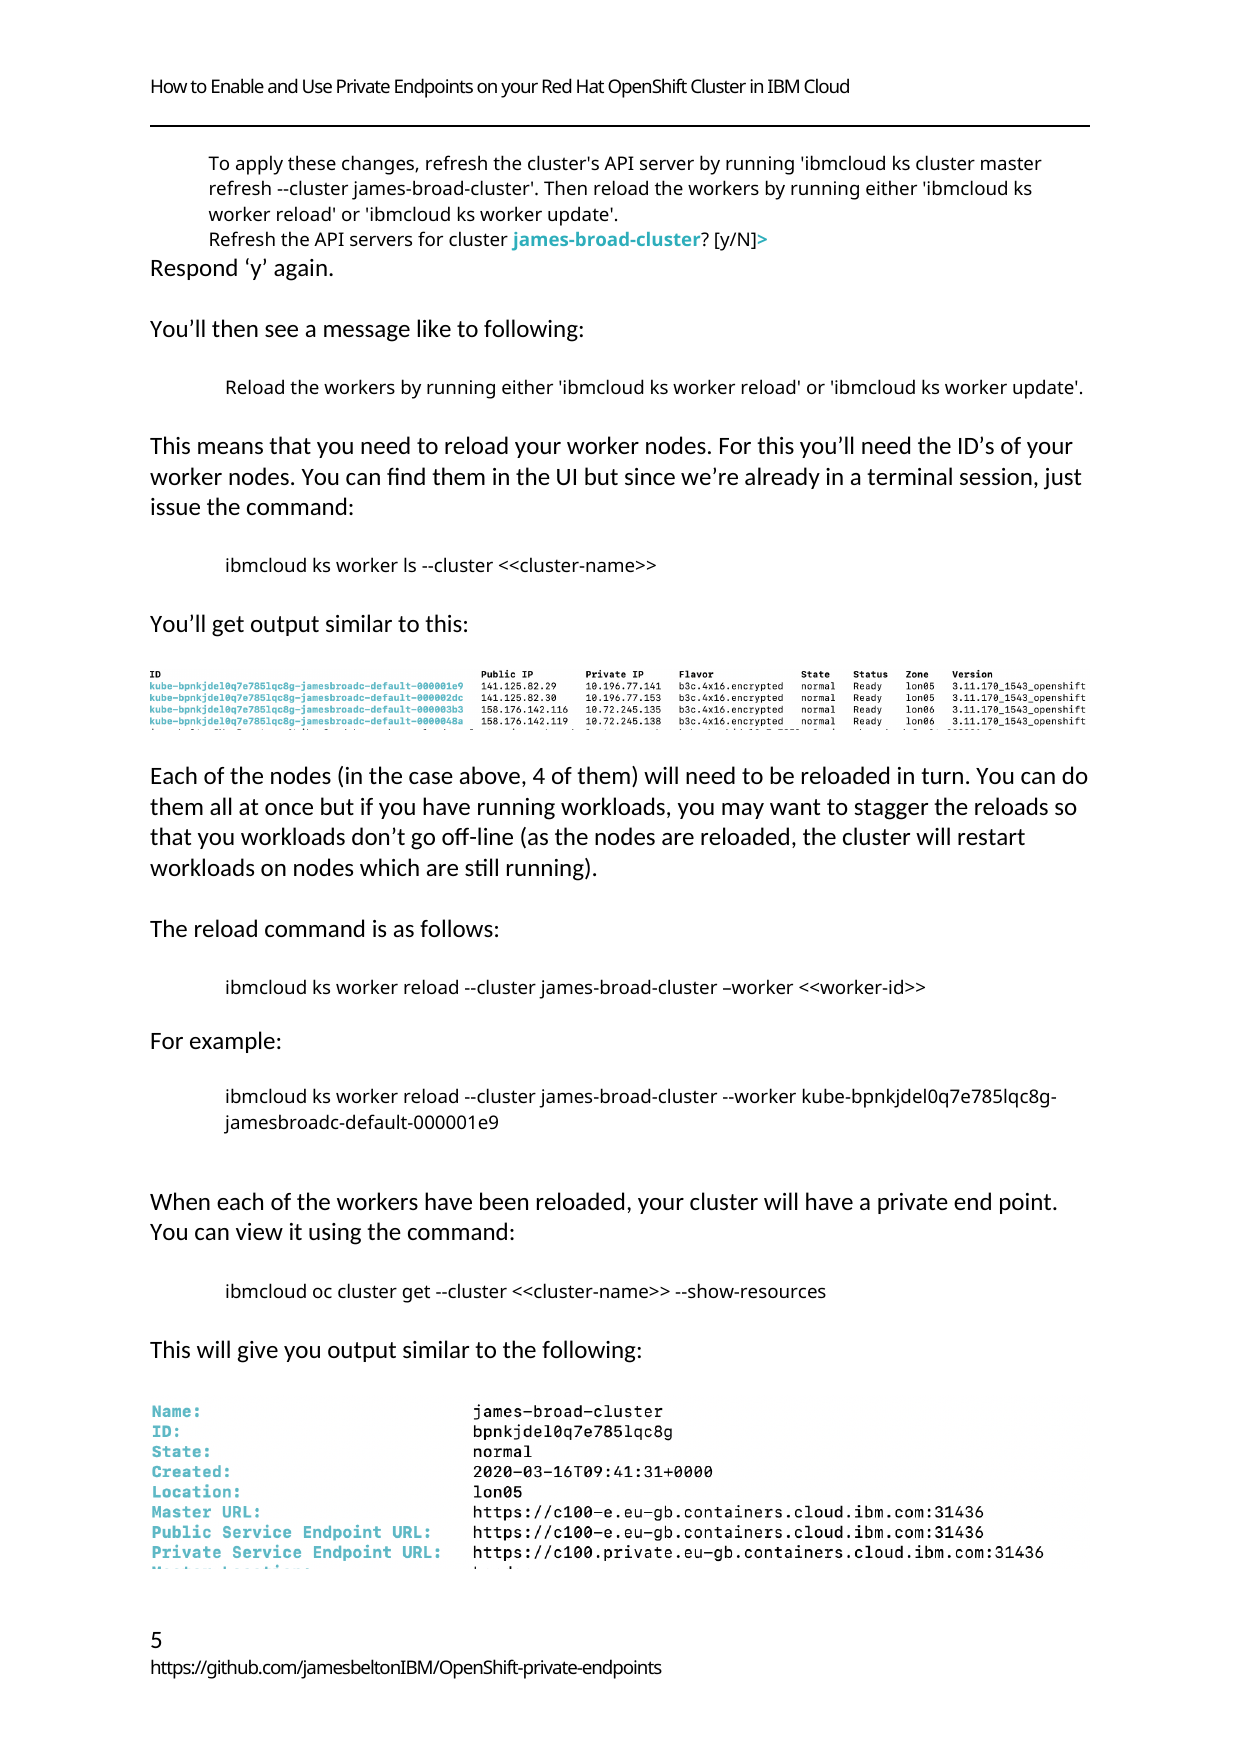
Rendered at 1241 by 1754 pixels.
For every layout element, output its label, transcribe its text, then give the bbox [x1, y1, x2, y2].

text When each of the workers have been reloaded, your cluster will have a private end point. You can view it using the command: [150, 1186, 1090, 1247]
text You’ll get output similar to this: [150, 608, 1090, 639]
text ibmcloud ks worker reload --cluster james-broad-cluster --worker kube-bpnkjdel0q7e785lqc8g-jamesbroadc-default-000001e9 [225, 1084, 1090, 1135]
text ibmcloud ks worker reload --cluster james-broad-cluster –worker <<worker-id>> [225, 974, 1090, 1000]
text Respond ‘y’ again. [150, 252, 1090, 283]
picture [150, 669, 1090, 730]
text The reload command is as follows: [150, 913, 1090, 944]
text Reload the workers by running either 'ibmcloud ks worker reload' or 'ibmcloud ks worker update'. [225, 374, 1090, 400]
text You’ll then see a message like to following: [150, 313, 1090, 344]
text This means that you need to reload your worker nodes. For this you’ll need the ID’s of your worker nodes. You can find them in the UI but since we’re already in a terminal session, just issue the command: [150, 430, 1090, 522]
text ibmcloud oc cluster get --cluster <<cluster-name>> --show-resources [225, 1278, 1090, 1304]
picture [150, 1395, 1090, 1569]
text Each of the nodes (in the case above, 4 of them) will need to be reloaded in turn. You can do them all at once but if you have running workloads, you may want to stagger the reloads so that you workloads don’t go off-line (as the nodes are reloaded, the cluster will restart workloads on nodes which are still running). [150, 761, 1090, 883]
text Refresh the API servers for cluster james-broad-cluster? [y/N]> [208, 227, 1090, 252]
text This will give you output similar to the following: [150, 1334, 1090, 1365]
text ibmcloud ks worker ls --cluster <<cluster-name>> [225, 552, 1090, 578]
text For example: [150, 1025, 1090, 1056]
text To apply these changes, refresh the cluster's API server by running 'ibmcloud ks cluster master refresh --cluster james-broad-cluster'. Then reload the workers by running either 'ibmcloud ks worker reload' or 'ibmcloud ks worker update'. [208, 150, 1090, 227]
